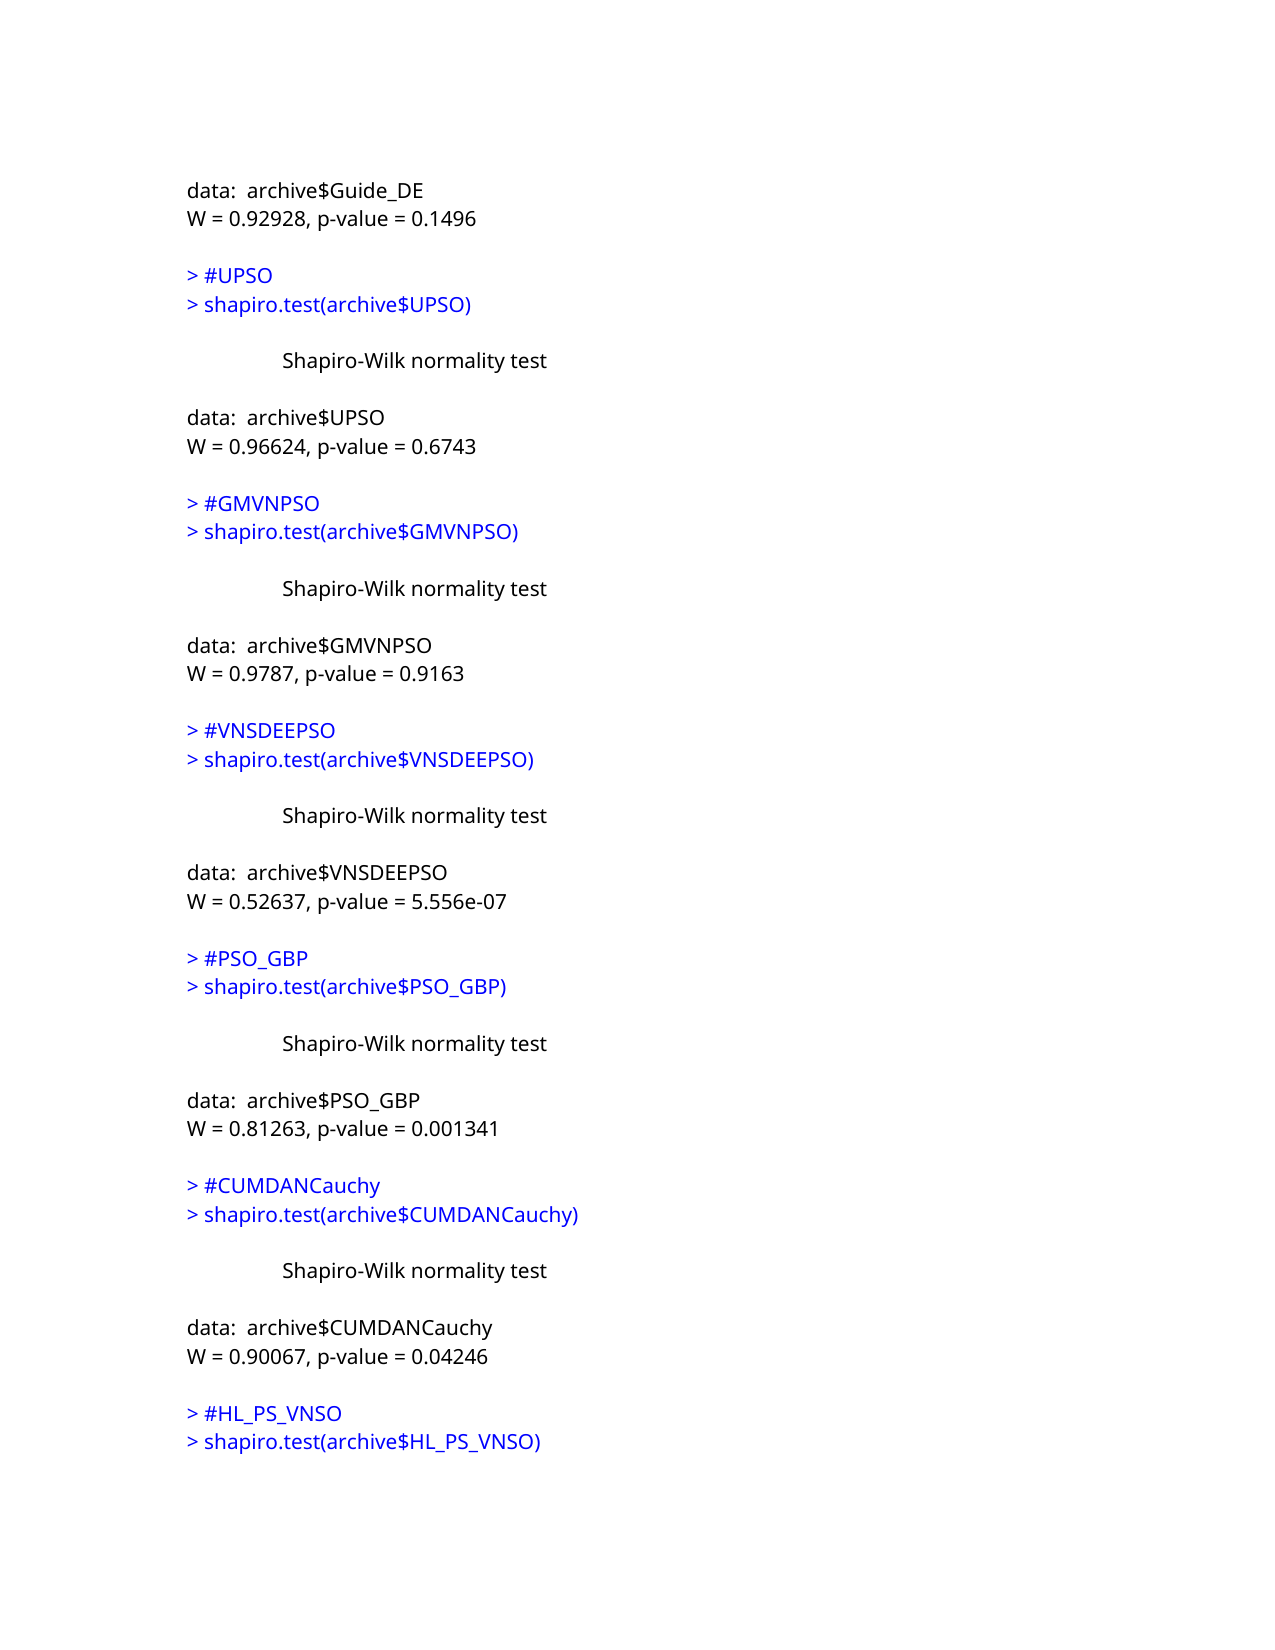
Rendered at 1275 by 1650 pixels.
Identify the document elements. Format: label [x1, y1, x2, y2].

table_header [177, 148, 1275, 1497]
